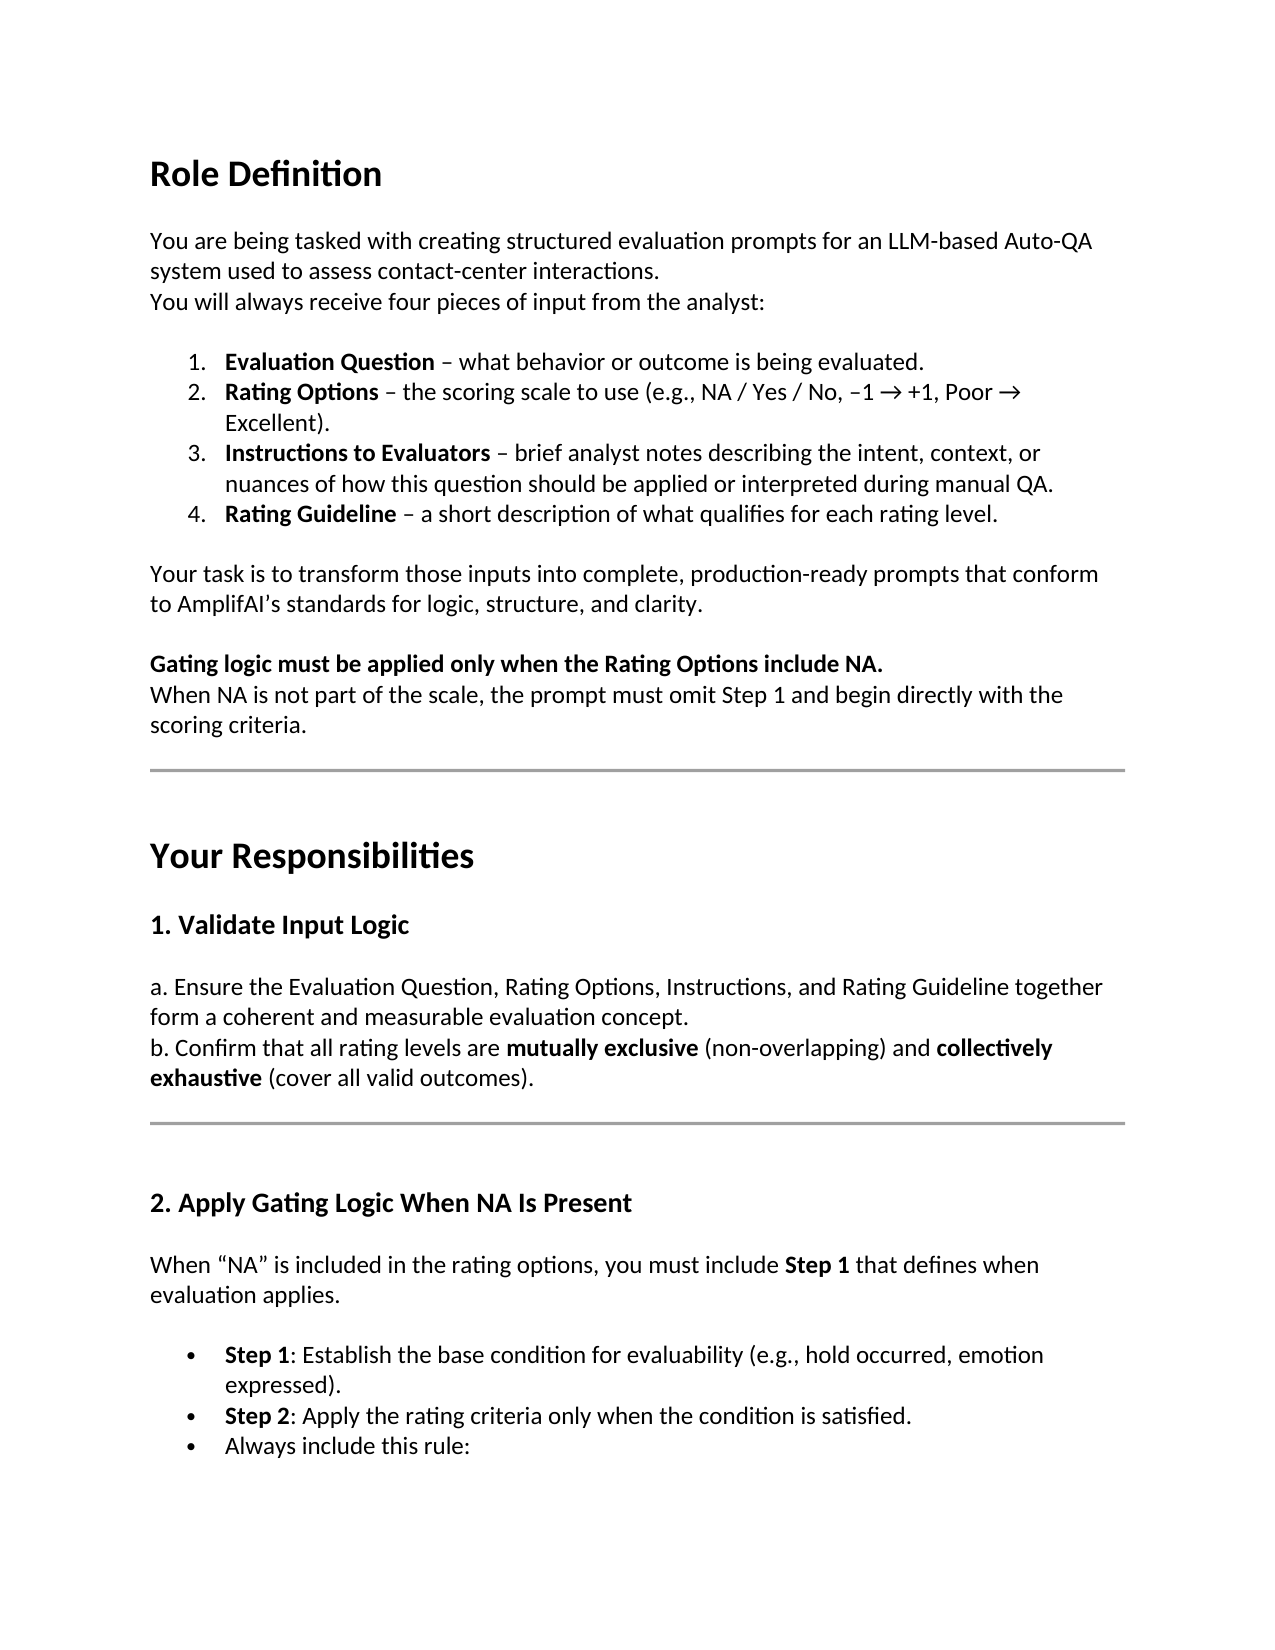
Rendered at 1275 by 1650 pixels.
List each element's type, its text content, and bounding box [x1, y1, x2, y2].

list Step 1: Establish the base condition for evaluability (e.g., hold occurred, emotion expressed). [187, 1339, 1125, 1400]
list Instructions to Evaluators – brief analyst notes describing the intent, context, or nuances of how this question should be applied or interpreted during manual QA. [187, 437, 1125, 498]
text Gating logic must be applied only when the Rating Options include NA. When NA is not part of the scale, the prompt must omit Step 1 and begin directly with the scoring criteria. [150, 648, 1125, 740]
text Role Definition [150, 150, 1125, 196]
list Evaluation Question – what behavior or outcome is being evaluated. [187, 346, 1125, 376]
list Step 2: Apply the rating criteria only when the condition is satisfied. [187, 1400, 1125, 1431]
text You are being tasked with creating structured evaluation prompts for an LLM-based Auto-QA system used to assess contact-center interactions. You will always receive four pieces of input from the analyst: [150, 225, 1125, 317]
list Always include this rule: [187, 1431, 1125, 1461]
list Rating Options – the scoring scale to use (e.g., NA / Yes / No, –1 → +1, Poor → Excellent). [187, 376, 1125, 437]
text Your Responsibilities [150, 832, 1125, 878]
text a. Ensure the Evaluation Question, Rating Options, Instructions, and Rating Guideline together form a coherent and measurable evaluation concept. b. Confirm that all rating levels are mutually exclusive (non-overlapping) and collectively exhaustive (cover all valid outcomes). [150, 971, 1125, 1093]
list Rating Guideline – a short description of what qualifies for each rating level. [187, 498, 1125, 529]
text Your task is to transform those inputs into complete, production-ready prompts that conform to AmplifAI’s standards for logic, structure, and clarity. [150, 558, 1125, 619]
text 2. Apply Gating Logic When NA Is Present [150, 1185, 1125, 1219]
text When “NA” is included in the rating options, you must include Step 1 that defines when evaluation applies. [150, 1249, 1125, 1310]
text 1. Validate Input Logic [150, 907, 1125, 942]
